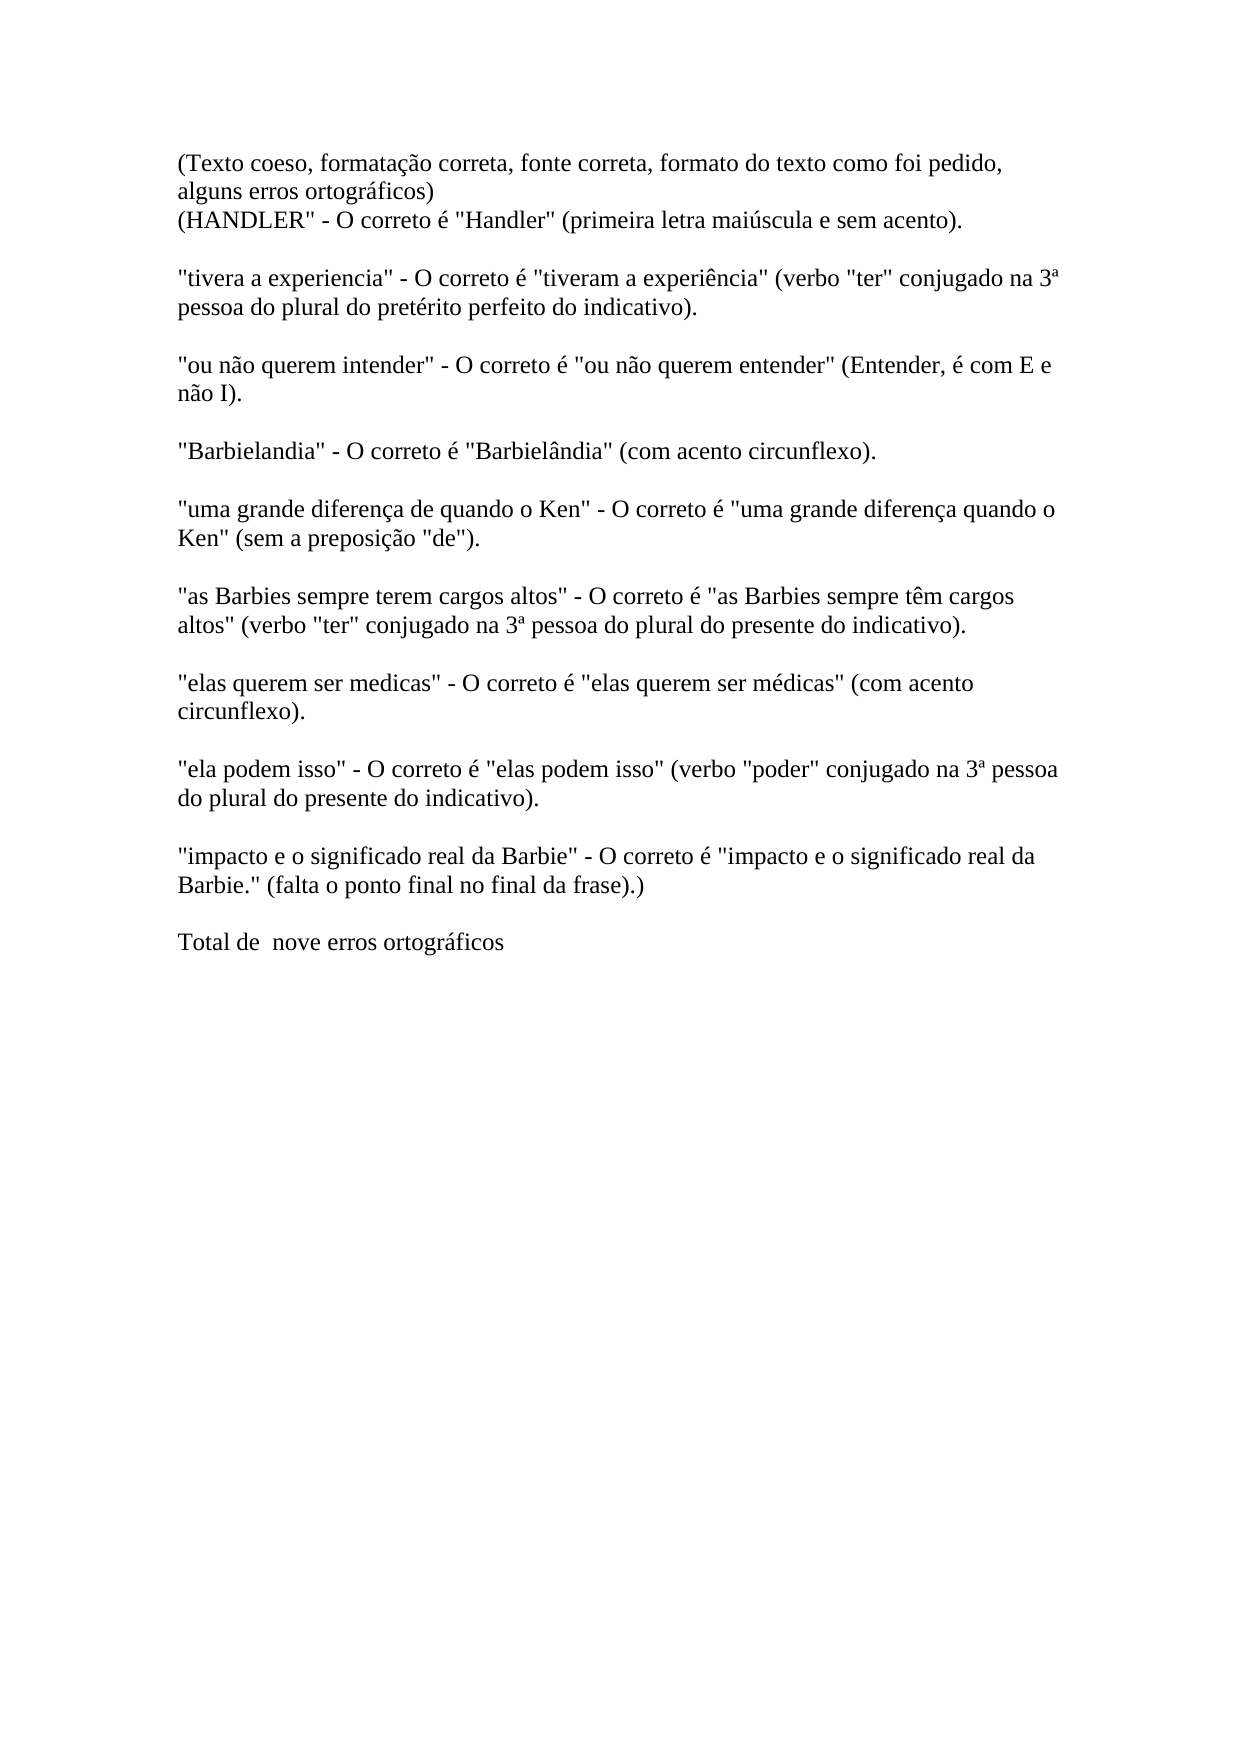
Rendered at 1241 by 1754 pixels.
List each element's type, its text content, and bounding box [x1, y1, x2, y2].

text "ela podem isso" - O correto é "elas podem isso" (verbo "poder" conjugado na 3ª pessoa do plural do presente do indicativo). [177, 754, 1063, 812]
text (Texto coeso, formatação correta, fonte correta, formato do texto como foi pedido, alguns erros ortográficos) (HANDLER" - O correto é "Handler" (primeira letra maiúscula e sem acento). [177, 148, 1063, 234]
text "tivera a experiencia" - O correto é "tiveram a experiência" (verbo "ter" conjugado na 3ª pessoa do plural do pretérito perfeito do indicativo). [177, 263, 1063, 321]
text "uma grande diferença de quando o Ken" - O correto é "uma grande diferença quando o Ken" (sem a preposição "de"). [177, 494, 1063, 552]
text "elas querem ser medicas" - O correto é "elas querem ser médicas" (com acento circunflexo). [177, 668, 1063, 725]
text "as Barbies sempre terem cargos altos" - O correto é "as Barbies sempre têm cargos altos" (verbo "ter" conjugado na 3ª pessoa do plural do presente do indicativo). [177, 581, 1063, 638]
text "ou não querem intender" - O correto é "ou não querem entender" (Entender, é com E e não I). [177, 350, 1063, 407]
text "Barbielandia" - O correto é "Barbielândia" (com acento circunflexo). [177, 436, 1063, 465]
text "impacto e o significado real da Barbie" - O correto é "impacto e o significado real da Barbie." (falta o ponto final no final da frase).) Total de nove erros ortográficos [177, 841, 1063, 956]
